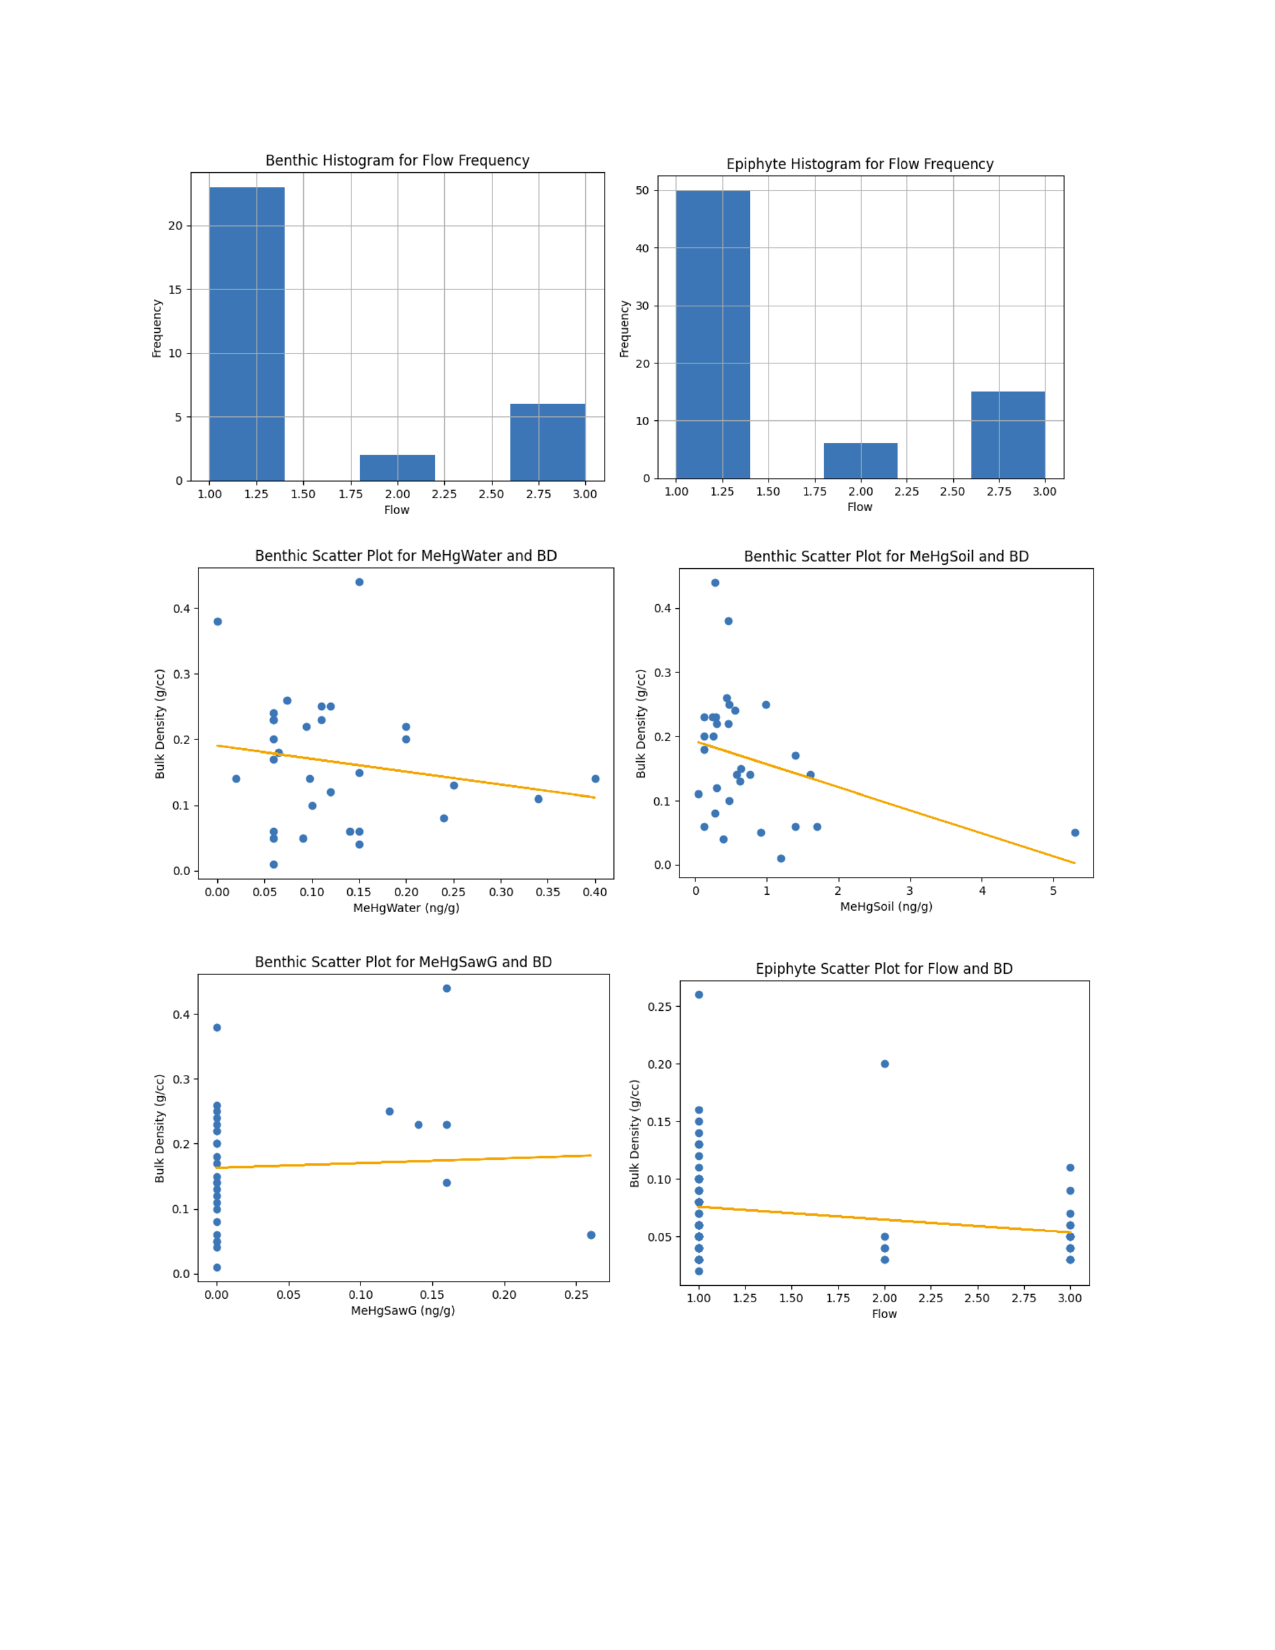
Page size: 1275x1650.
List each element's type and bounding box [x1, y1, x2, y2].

picture [629, 541, 1104, 920]
picture [150, 546, 623, 920]
picture [616, 150, 1074, 520]
picture [625, 953, 1097, 1323]
picture [150, 152, 611, 520]
picture [150, 941, 619, 1323]
